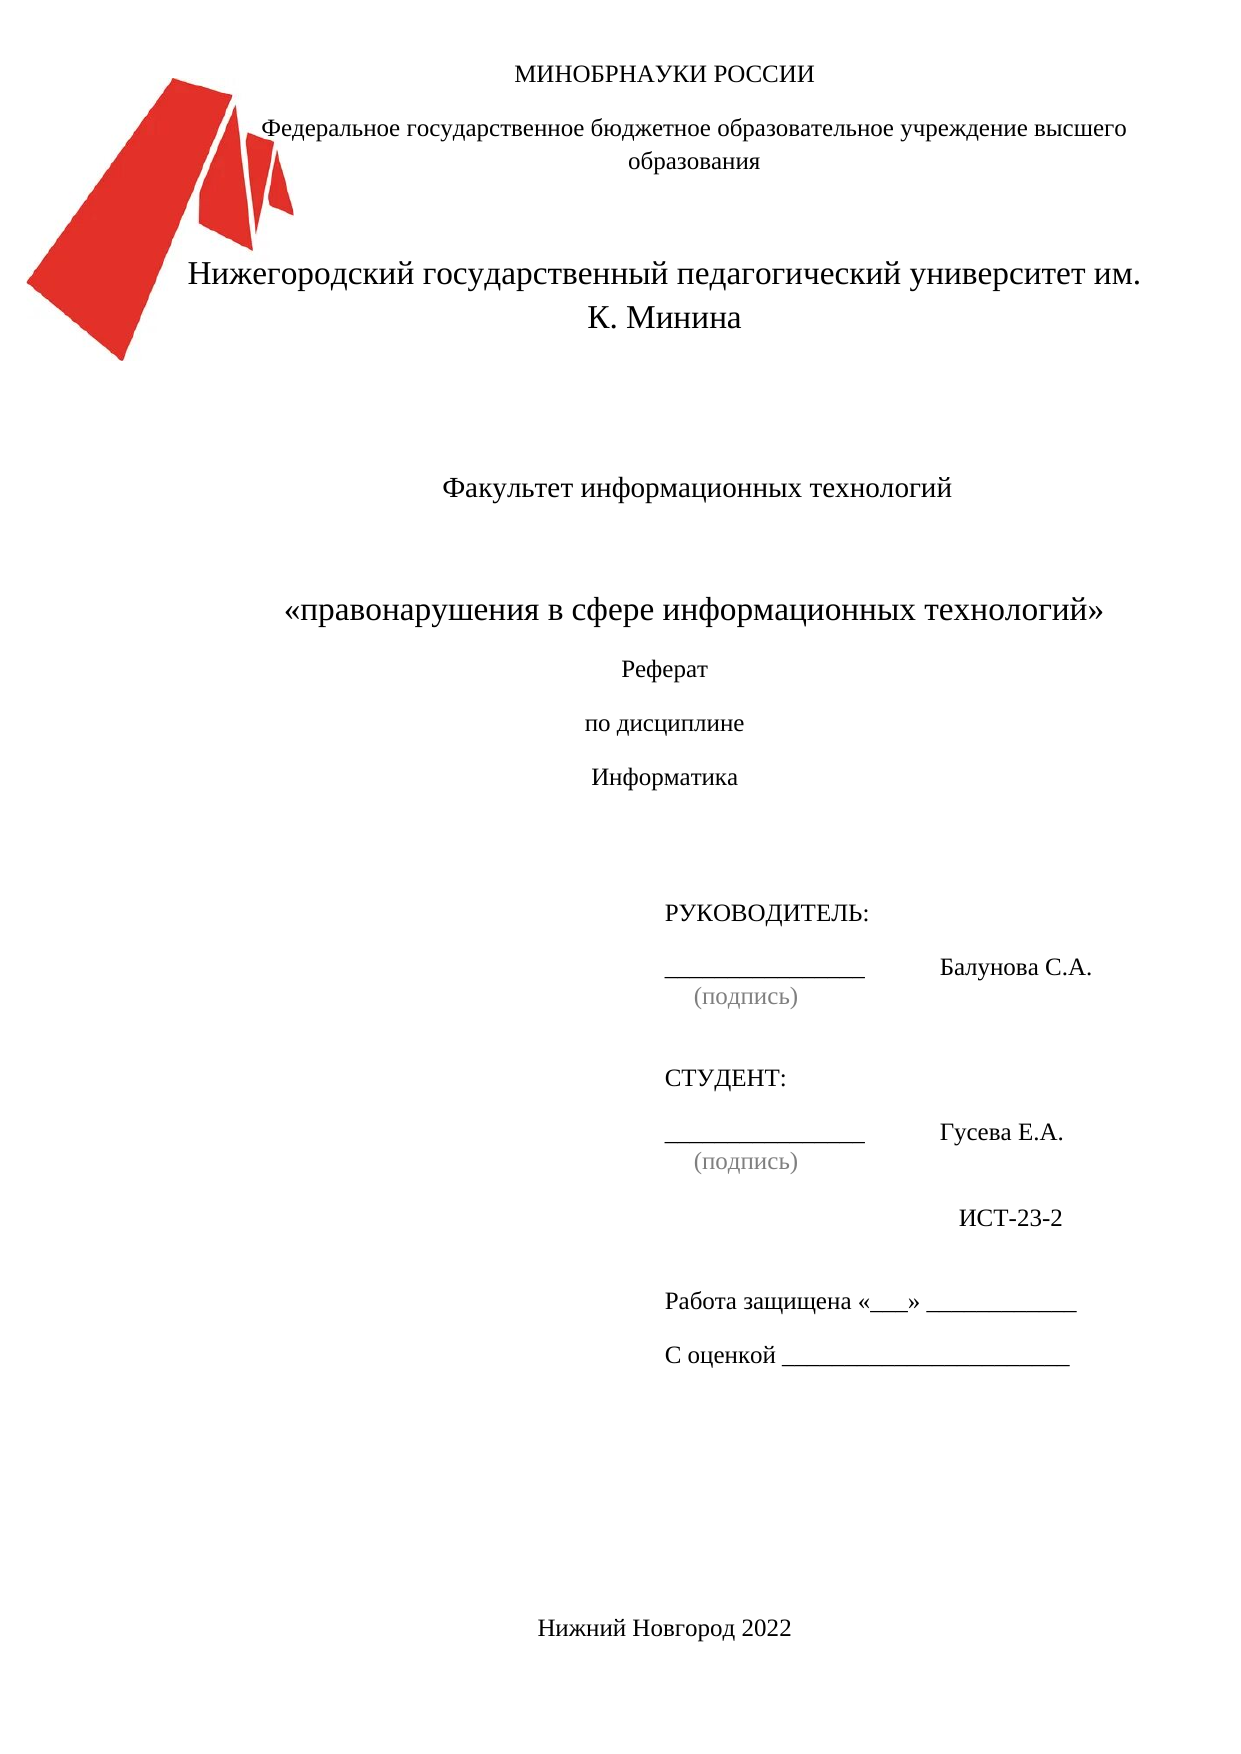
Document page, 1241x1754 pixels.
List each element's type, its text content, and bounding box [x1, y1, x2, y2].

text СТУДЕНТ: [664, 1063, 1152, 1092]
text Информатика [177, 762, 1152, 790]
text Работа защищена «___» ____________ [664, 1286, 1152, 1315]
text ________________ Гусева Е.А. [664, 1117, 1152, 1146]
text ИСТ-23-2 [664, 1203, 1152, 1232]
text по дисциплине [177, 708, 1152, 737]
text Федеральное государственное бюджетное образовательное учреждение высшего образования [236, 113, 1152, 175]
text Реферат [177, 654, 1152, 683]
picture [26, 78, 294, 361]
text Факультет информационных технологий [236, 470, 1152, 504]
text (подпись) [664, 1146, 1152, 1175]
text МИНОБРНАУКИ РОССИИ [177, 59, 1152, 88]
text Нижегородский государственный педагогический университет им. К. Минина [177, 254, 1152, 336]
text «правонарушения в сфере информационных технологий» [236, 589, 1152, 627]
text ________________ Балунова С.А. [664, 952, 1152, 981]
text (подпись) [664, 981, 1152, 1009]
text РУКОВОДИТЕЛЬ: [664, 898, 1152, 927]
text С оценкой _______________________ [664, 1340, 1152, 1369]
